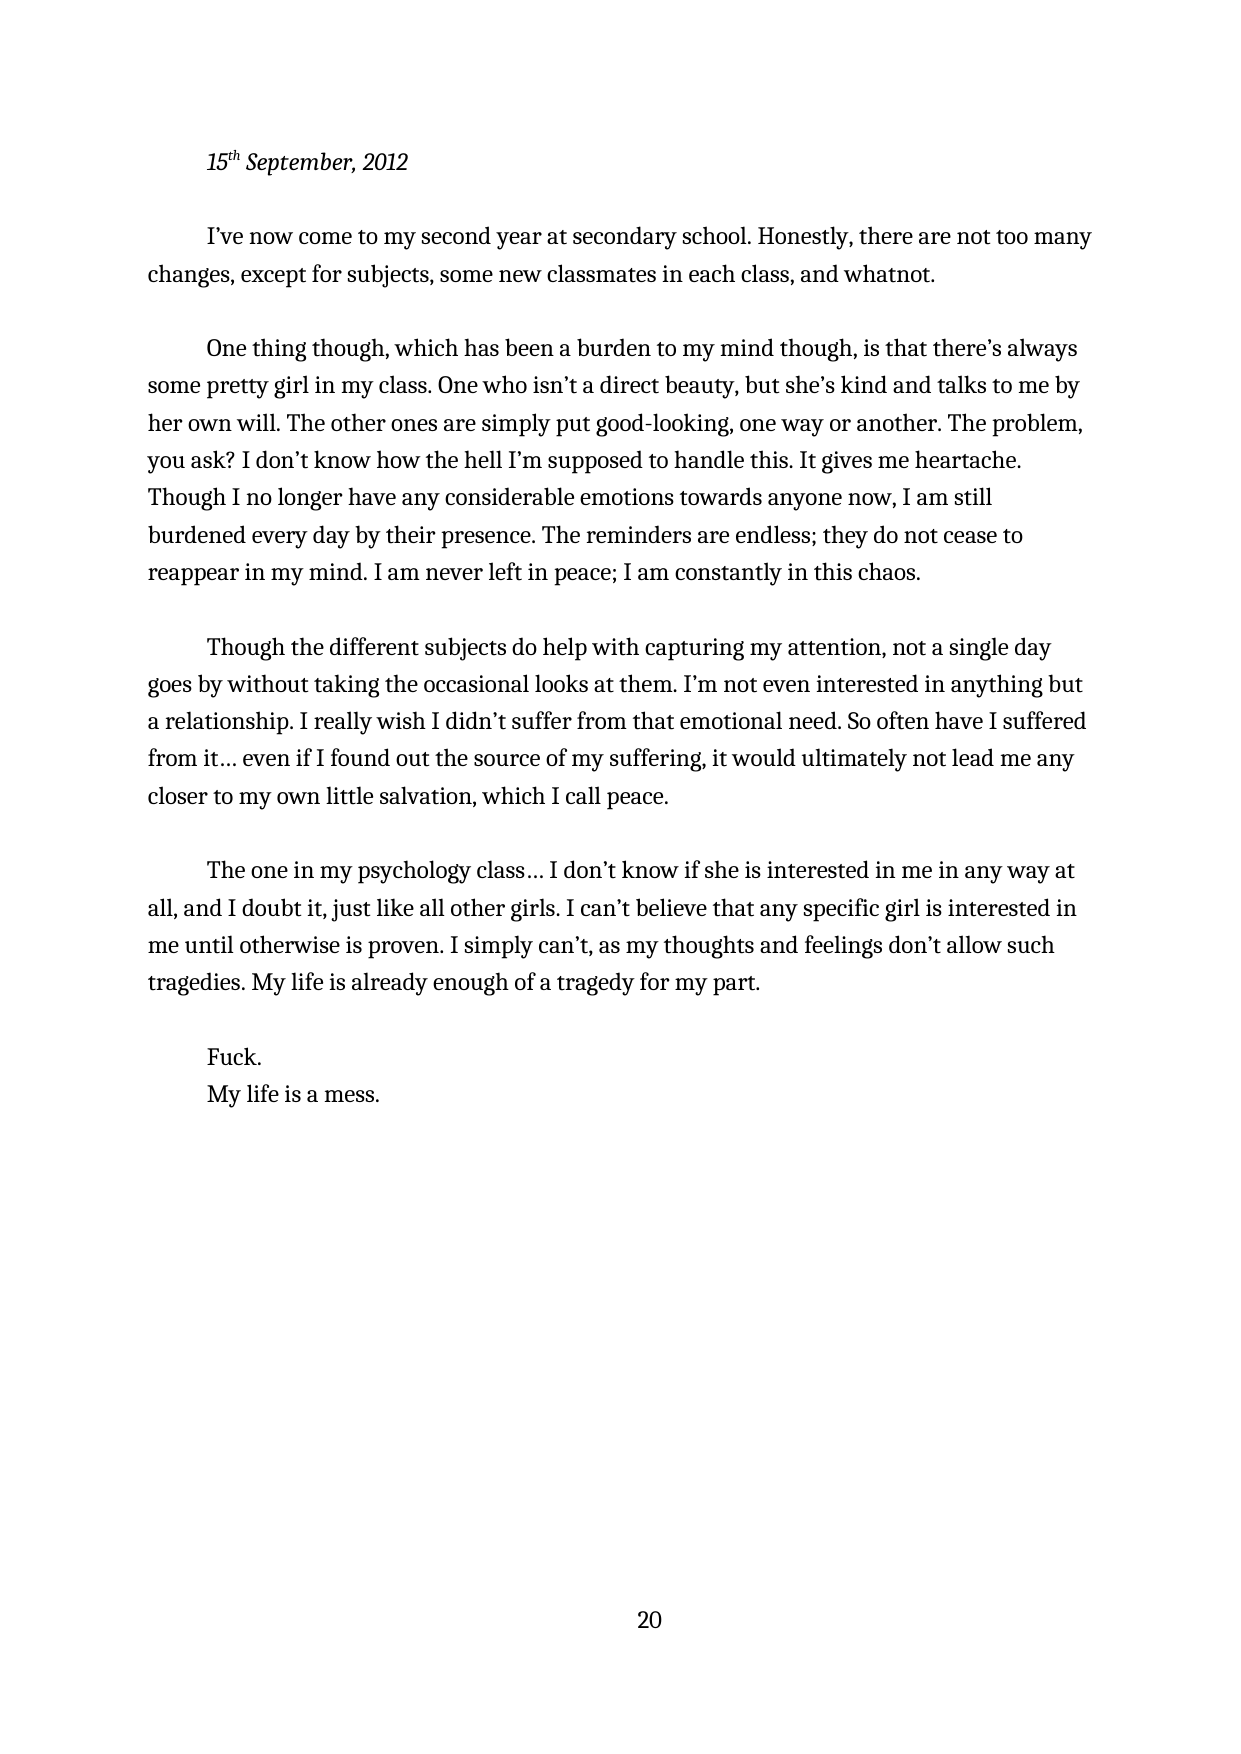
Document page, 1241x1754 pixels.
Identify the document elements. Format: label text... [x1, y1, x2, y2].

text The one in my psychology class… I don’t know if she is interested in me in any way at all, and I doubt it, just like all other girls. I can’t believe that any specific girl is interested in me until otherwise is proven. I simply can’t, as my thoughts and feelings don’t allow such tragedies. My life is already enough of a tragedy for my part. [148, 856, 1093, 997]
text Though the different subjects do help with capturing my attention, not a single day goes by without taking the occasional looks at them. I’m not even interested in anything but a relationship. I really wish I didn’t suffer from that emotional need. So often have I suffered from it… even if I found out the source of my suffering, it would ultimately not lead me any closer to my own little salvation, which I call peace. [148, 632, 1093, 810]
text I’ve now come to my second year at secondary school. Honestly, there are not too many changes, except for subjects, some new classmates in each class, and whatnot. [148, 222, 1093, 288]
text My life is a mess. [148, 1080, 1093, 1109]
text 15th September, 2012 [148, 148, 1093, 176]
text One thing though, which has been a burden to my mind though, is that there’s always some pretty girl in my class. One who isn’t a direct beauty, but she’s kind and talks to me by her own will. The other ones are simply put good-looking, one way or another. The problem, you ask? I don’t know how the hell I’m supposed to handle this. It gives me heartache. Though I no longer have any considerable emotions towards anyone now, I am still burdened every day by their presence. The reminders are endless; they do not cease to reappear in my mind. I am never left in peace; I am constantly in this chaos. [148, 334, 1093, 587]
text Fuck. [148, 1043, 1093, 1071]
